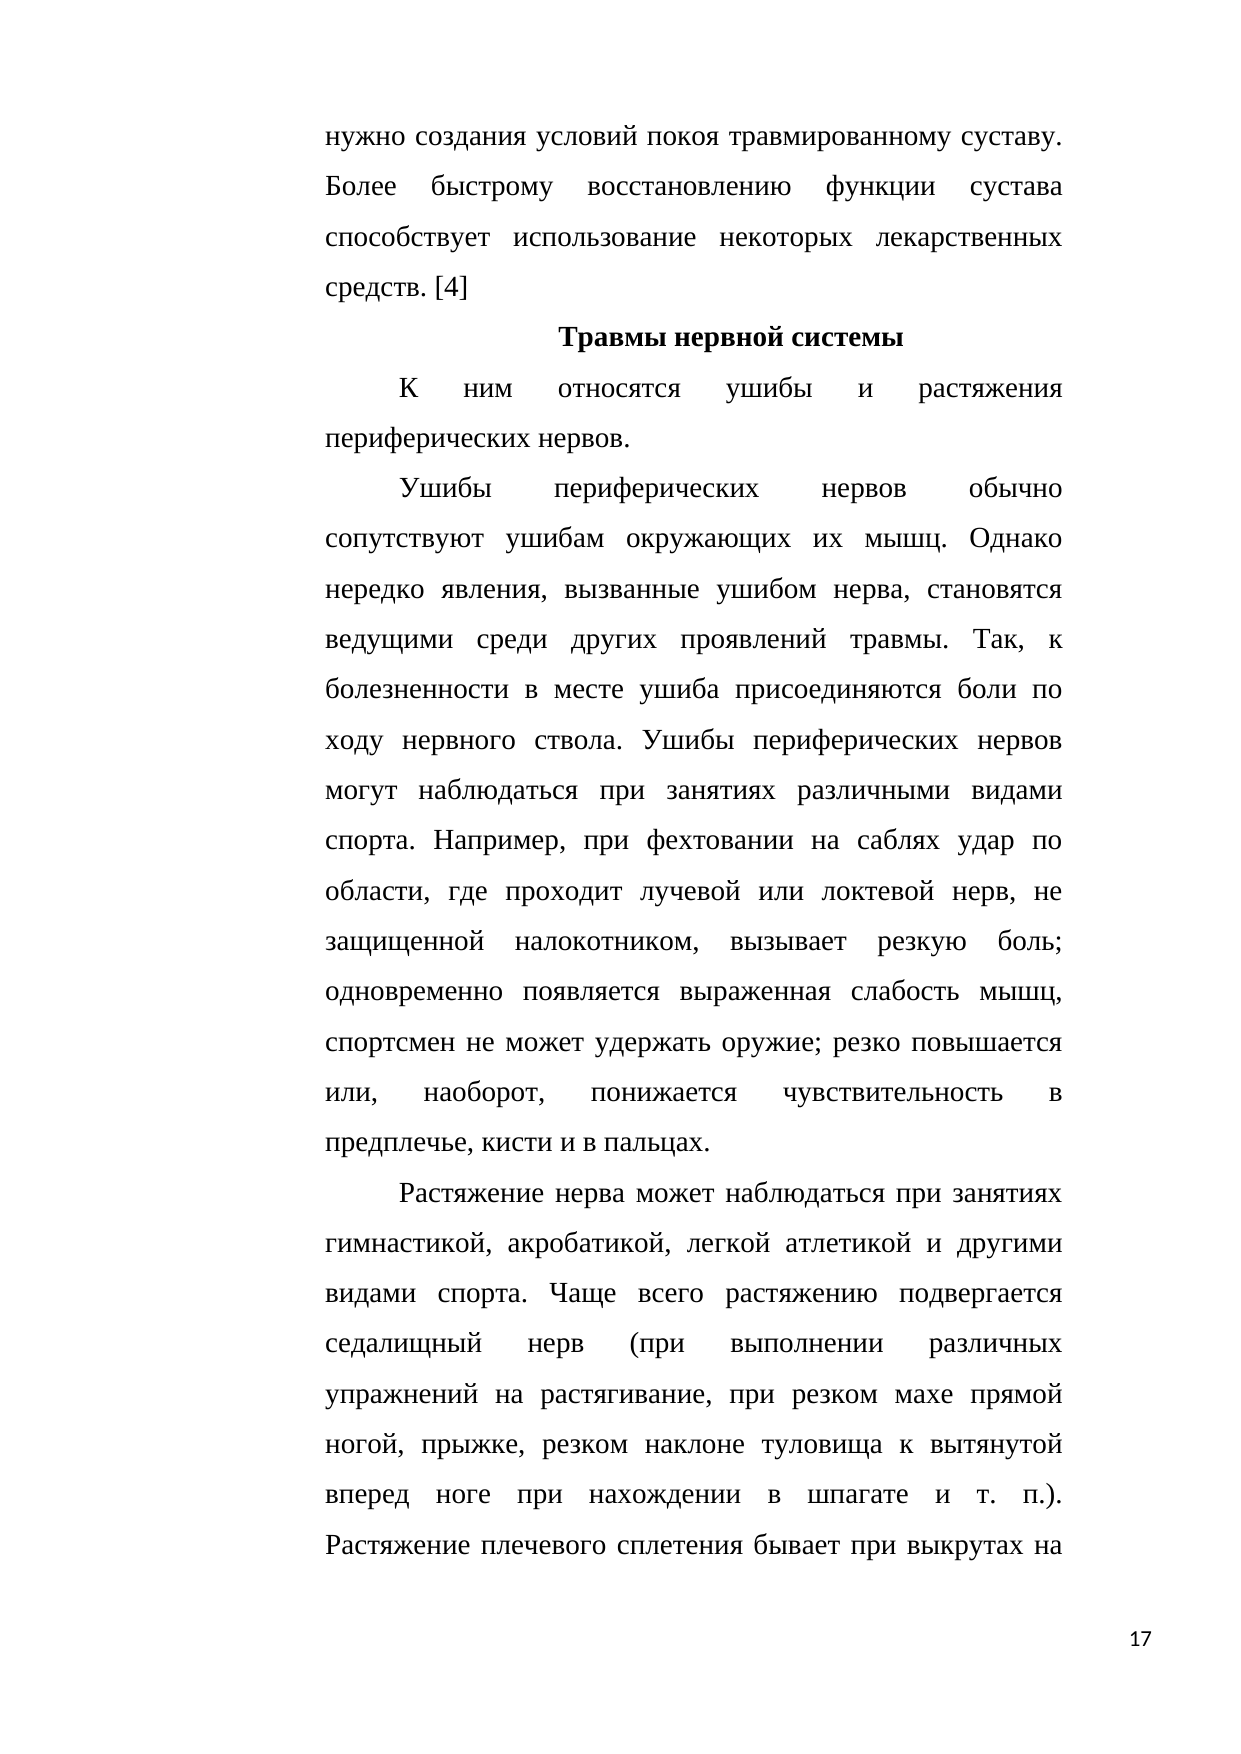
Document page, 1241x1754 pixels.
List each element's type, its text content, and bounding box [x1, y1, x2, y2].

text Ушибы периферических нервов обычно сопутствуют ушибам окружающих их мышц. Однако нередко явления, вызванные ушибом нерва, становятся ведущими среди других проявлений травмы. Так, к болезненности в месте ушиба присоединяются боли по ходу нервного ствола. Ушибы периферических нервов могут наблюдаться при занятиях различными видами спорта. Например, при фехтовании на саблях удар по области, где проходит лучевой или локтевой нерв, не защищенной налокотником, вызывает резкую боль; одновременно появляется выраженная слабость мышц, спортсмен не может удержать оружие; резко повышается или, наоборот, понижается чувствительность в предплечье, кисти и в пальцах. [325, 470, 1063, 1158]
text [325, 118, 1063, 303]
text Травмы нервной системы [325, 319, 1063, 353]
text К ним относятся ушибы и растяжения периферических нервов. [325, 370, 1063, 453]
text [325, 1175, 1063, 1560]
